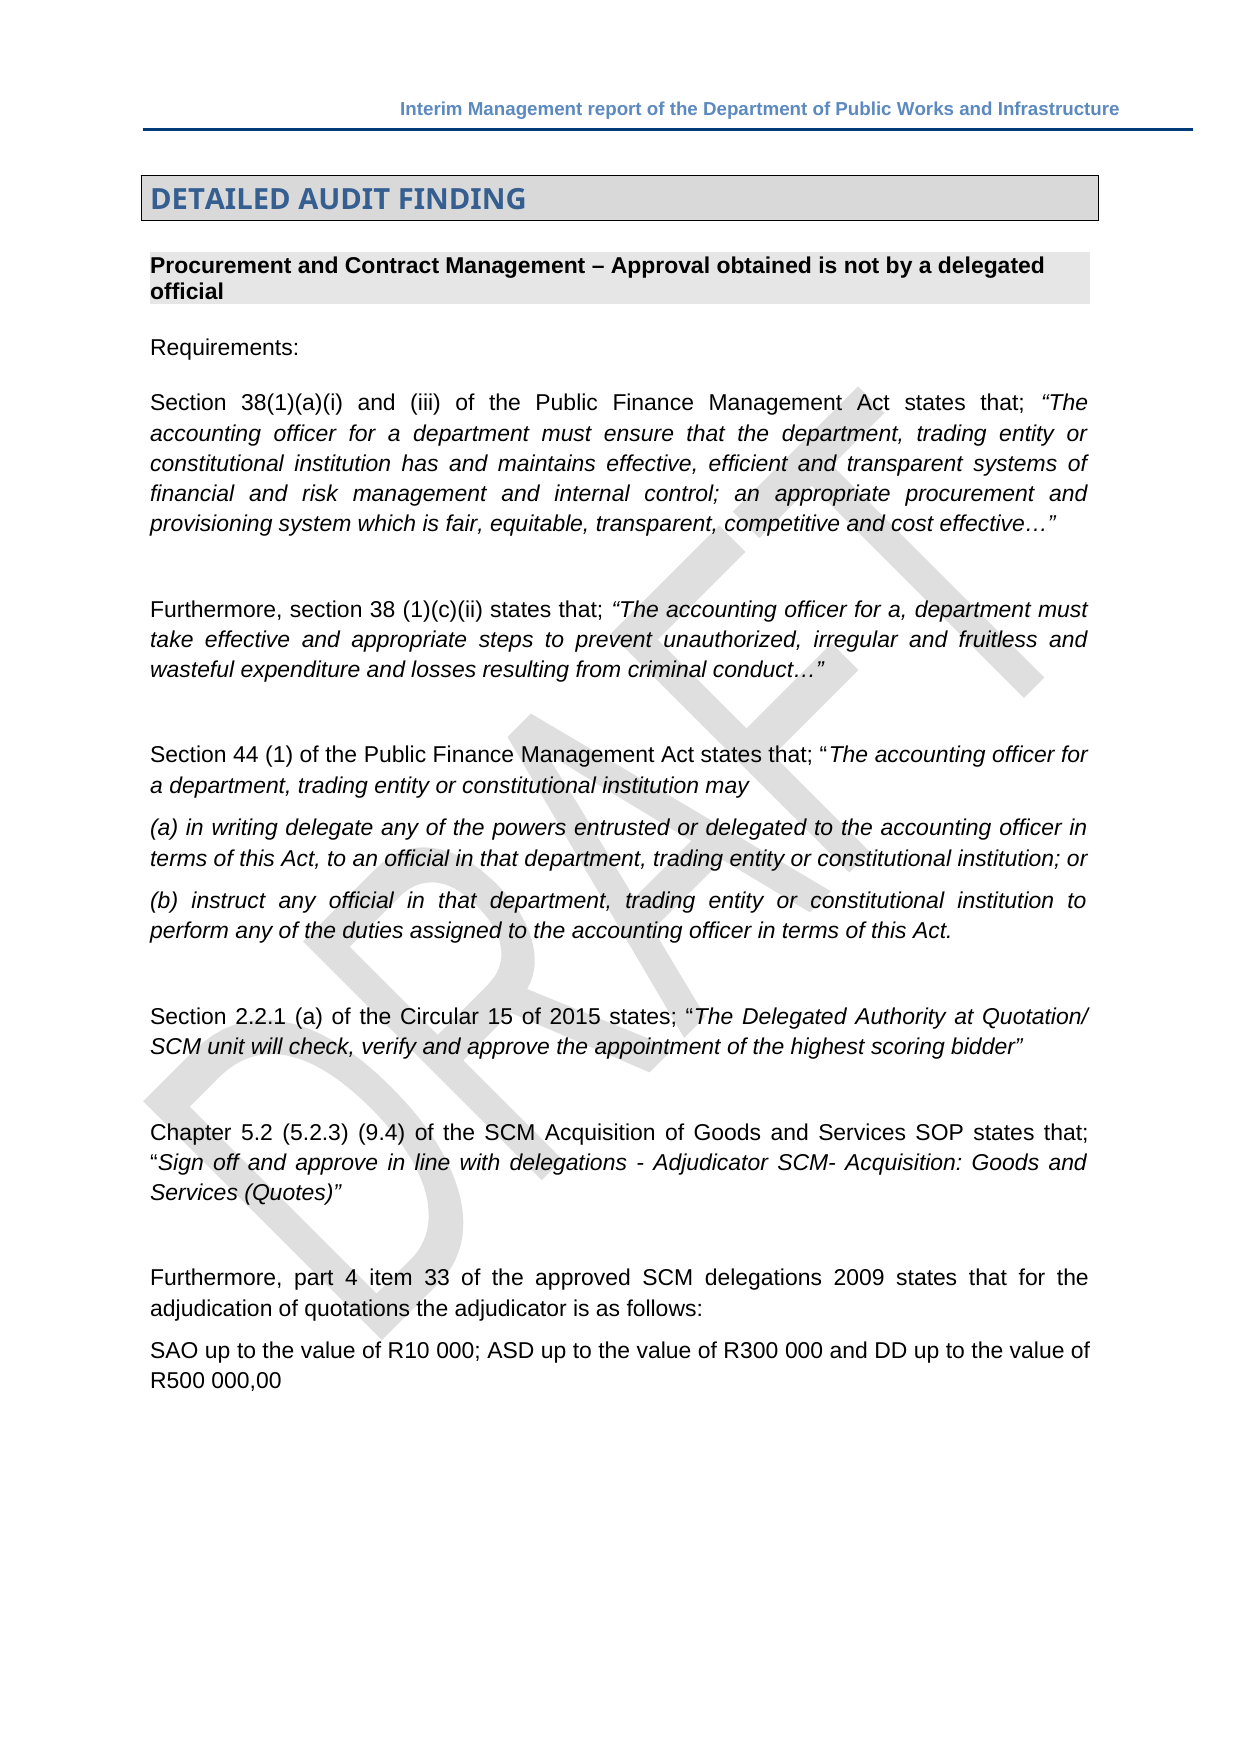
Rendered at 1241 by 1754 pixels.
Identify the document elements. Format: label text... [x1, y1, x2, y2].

text (b) instruct any official in that department, trading entity or constitutional institution to perform any of the duties assigned to the accounting officer in terms of this Act. [150, 887, 1090, 944]
text Furthermore, part 4 item 33 of the approved SCM delegations 2009 states that for the adjudication of quotations the adjudicator is as follows: [150, 1264, 1090, 1321]
text Section 38(1)(a)(i) and (iii) of the Public Finance Management Act states that; “The accounting officer for a department must ensure that the department, trading entity or constitutional institution has and maintains effective, efficient and transparent systems of financial and risk management and internal control; an appropriate procurement and provisioning system which is fair, equitable, transparent, competitive and cost effective…” [150, 389, 1090, 536]
subtitle Procurement and Contract Management – Approval obtained is not by a delegated official [150, 252, 1090, 304]
text Section 2.2.1 (a) of the Circular 15 of 2015 states; “The Delegated Authority at Quotation/ SCM unit will check, verify and approve the appointment of the highest scoring bidder” [150, 1003, 1090, 1059]
subtitle DETAILED AUDIT FINDING [142, 176, 1098, 220]
text (a) in writing delegate any of the powers entrusted or delegated to the accounting officer in terms of this Act, to an official in that department, trading entity or constitutional institution; or [150, 814, 1090, 871]
text SAO up to the value of R10 000; ASD up to the value of R300 000 and DD up to the value of R500 000,00 [150, 1337, 1090, 1394]
text Chapter 5.2 (5.2.3) (9.4) of the SCM Acquisition of Goods and Services SOP states that; “Sign off and approve in line with delegations - Adjudicator SCM- Acquisition: Goods and Services (Quotes)” [150, 1118, 1090, 1205]
text Furthermore, section 38 (1)(c)(ii) states that; “The accounting officer for a, department must take effective and appropriate steps to prevent unauthorized, irregular and fruitless and wasteful expenditure and losses resulting from criminal conduct…” [150, 596, 1090, 682]
text Section 44 (1) of the Public Finance Management Act states that; “The accounting officer for a department, trading entity or constitutional institution may [150, 741, 1090, 798]
text Requirements: [150, 334, 1090, 360]
